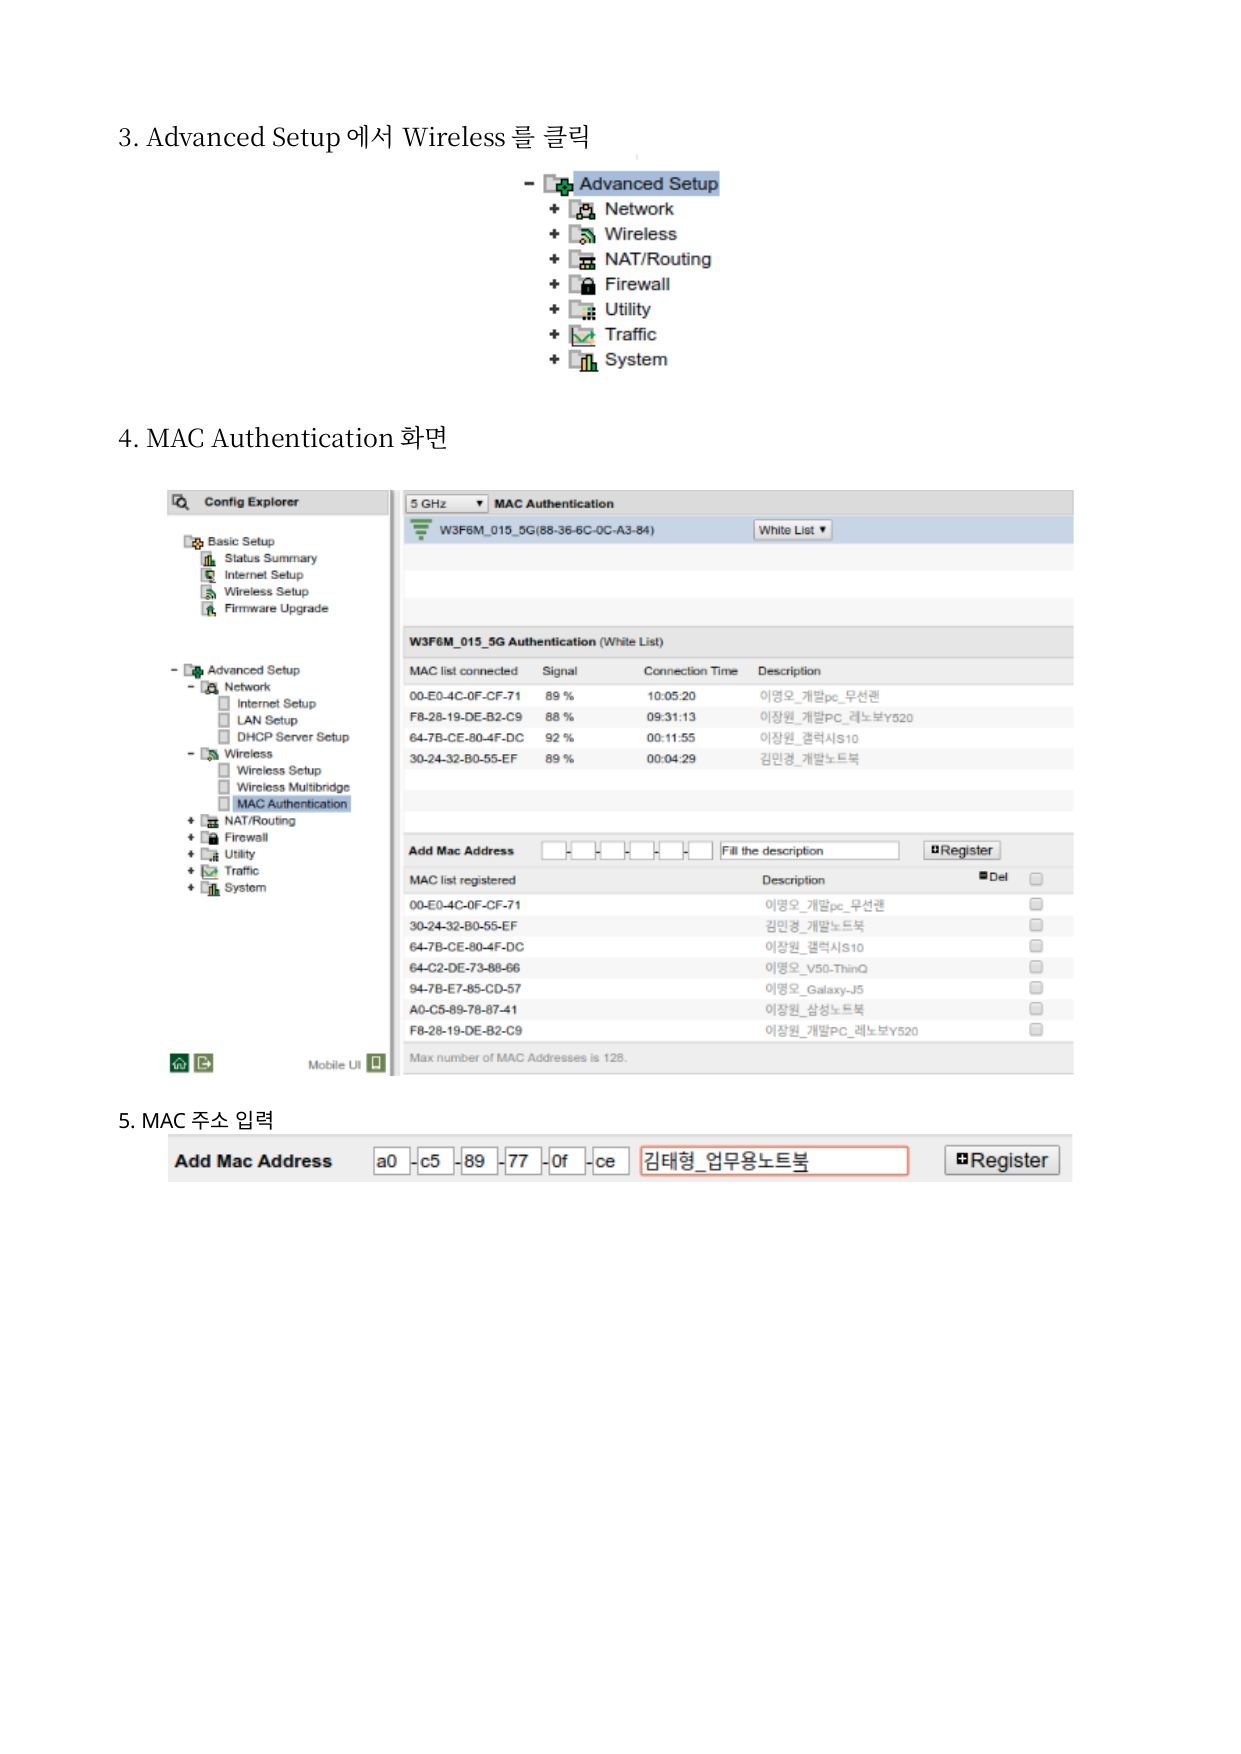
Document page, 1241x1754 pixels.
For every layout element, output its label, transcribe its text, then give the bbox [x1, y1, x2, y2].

picture [167, 1134, 1073, 1182]
picture [517, 154, 723, 383]
text 4. MAC Authentication화면 [118, 418, 1122, 454]
text 5. MAC 주소 입력 [118, 1104, 1122, 1134]
text 3. Advanced Setup에서 Wireless를 클릭 [118, 118, 1122, 154]
picture [166, 490, 1074, 1076]
